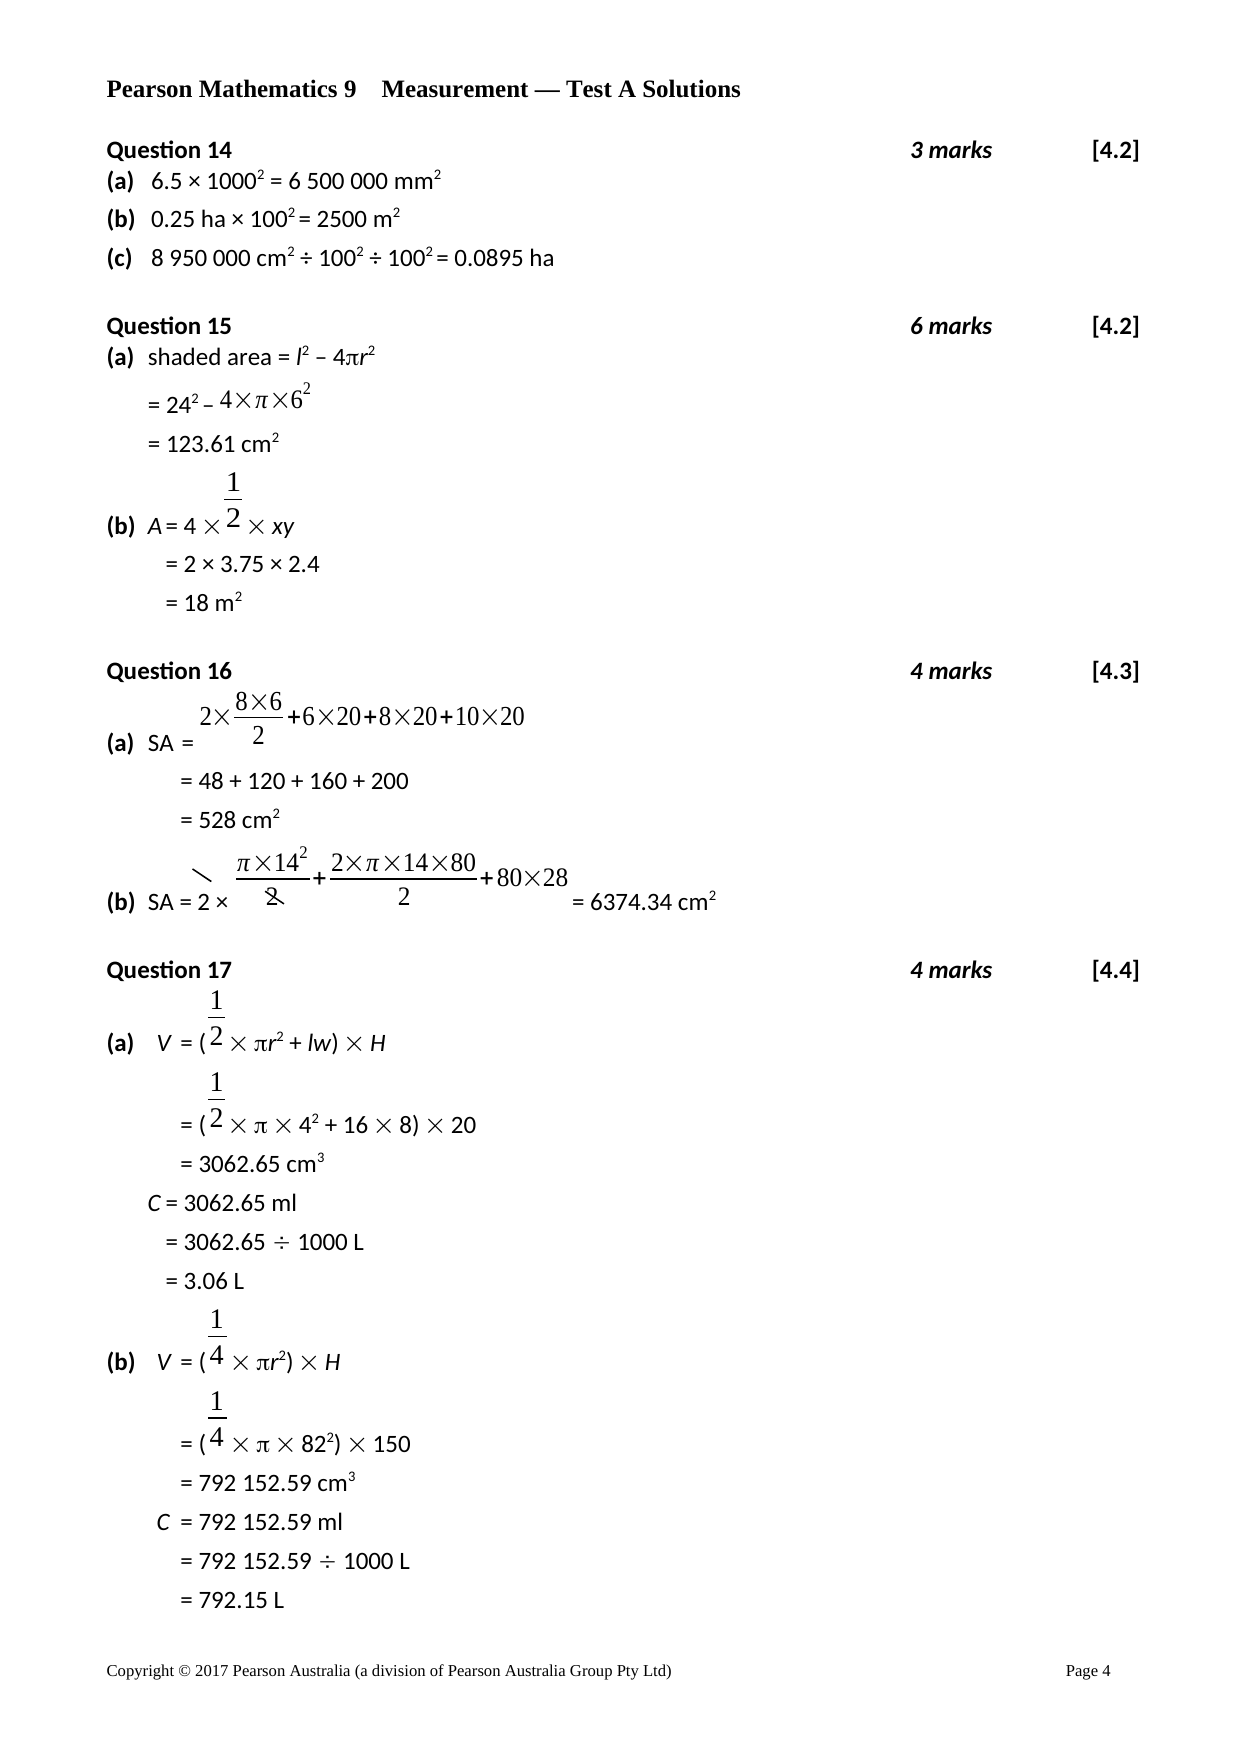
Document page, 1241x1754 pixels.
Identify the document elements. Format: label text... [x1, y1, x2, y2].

text = ( 822) 150 [106, 1385, 1134, 1459]
text = ( 42 + 16 8) 20 [106, 1066, 1134, 1140]
text (c) 8 950 000 cm2 ÷ 1002 ÷ 1002 = 0.0895 ha [106, 242, 1134, 273]
text = 242 – [106, 380, 1134, 420]
subtitle Question 15 6 marks [4.2] [106, 311, 1134, 341]
text = 48 + 120 + 160 + 200 [139, 766, 1134, 796]
text (a) V = ( r2 + lw) H [106, 985, 1134, 1058]
text (a) shaded area = l2 – 4r2 [106, 341, 1134, 372]
text = 3062.65 cm3 [106, 1148, 1134, 1179]
text = 123.61 cm2 [106, 428, 1134, 458]
text = 18 m2 [106, 587, 1134, 618]
text = 792.15 L [106, 1584, 1134, 1614]
subtitle Question 14 3 marks [4.2] [106, 134, 1134, 165]
text (b) A = 4 xy [106, 467, 1134, 540]
text (b) SA = 2 × = 6374.34 cm2 [106, 843, 1134, 917]
text = 3.06 L [106, 1265, 1134, 1295]
text (b) 0.25 ha × 1002 = 2500 m2 [106, 204, 1134, 234]
text (b) V = ( r2) H [106, 1304, 1134, 1377]
subtitle Question 16 4 marks [4.3] [106, 656, 1134, 686]
text (a) SA = [106, 686, 1134, 757]
text = 792 152.59 cm3 [106, 1467, 1134, 1498]
text = 3062.65 1000 L [106, 1226, 1134, 1256]
text = 2 × 3.75 × 2.4 [106, 549, 1134, 579]
text (a) 6.5 × 10002 = 6 500 000 mm2 [106, 165, 1134, 195]
text C = 792 152.59 ml [106, 1506, 1134, 1537]
text = 792 152.59 1000 L [106, 1545, 1134, 1575]
subtitle Question 17 4 marks [4.4] [106, 954, 1134, 985]
text = 528 cm2 [139, 804, 1134, 835]
text C = 3062.65 ml [106, 1187, 1134, 1218]
